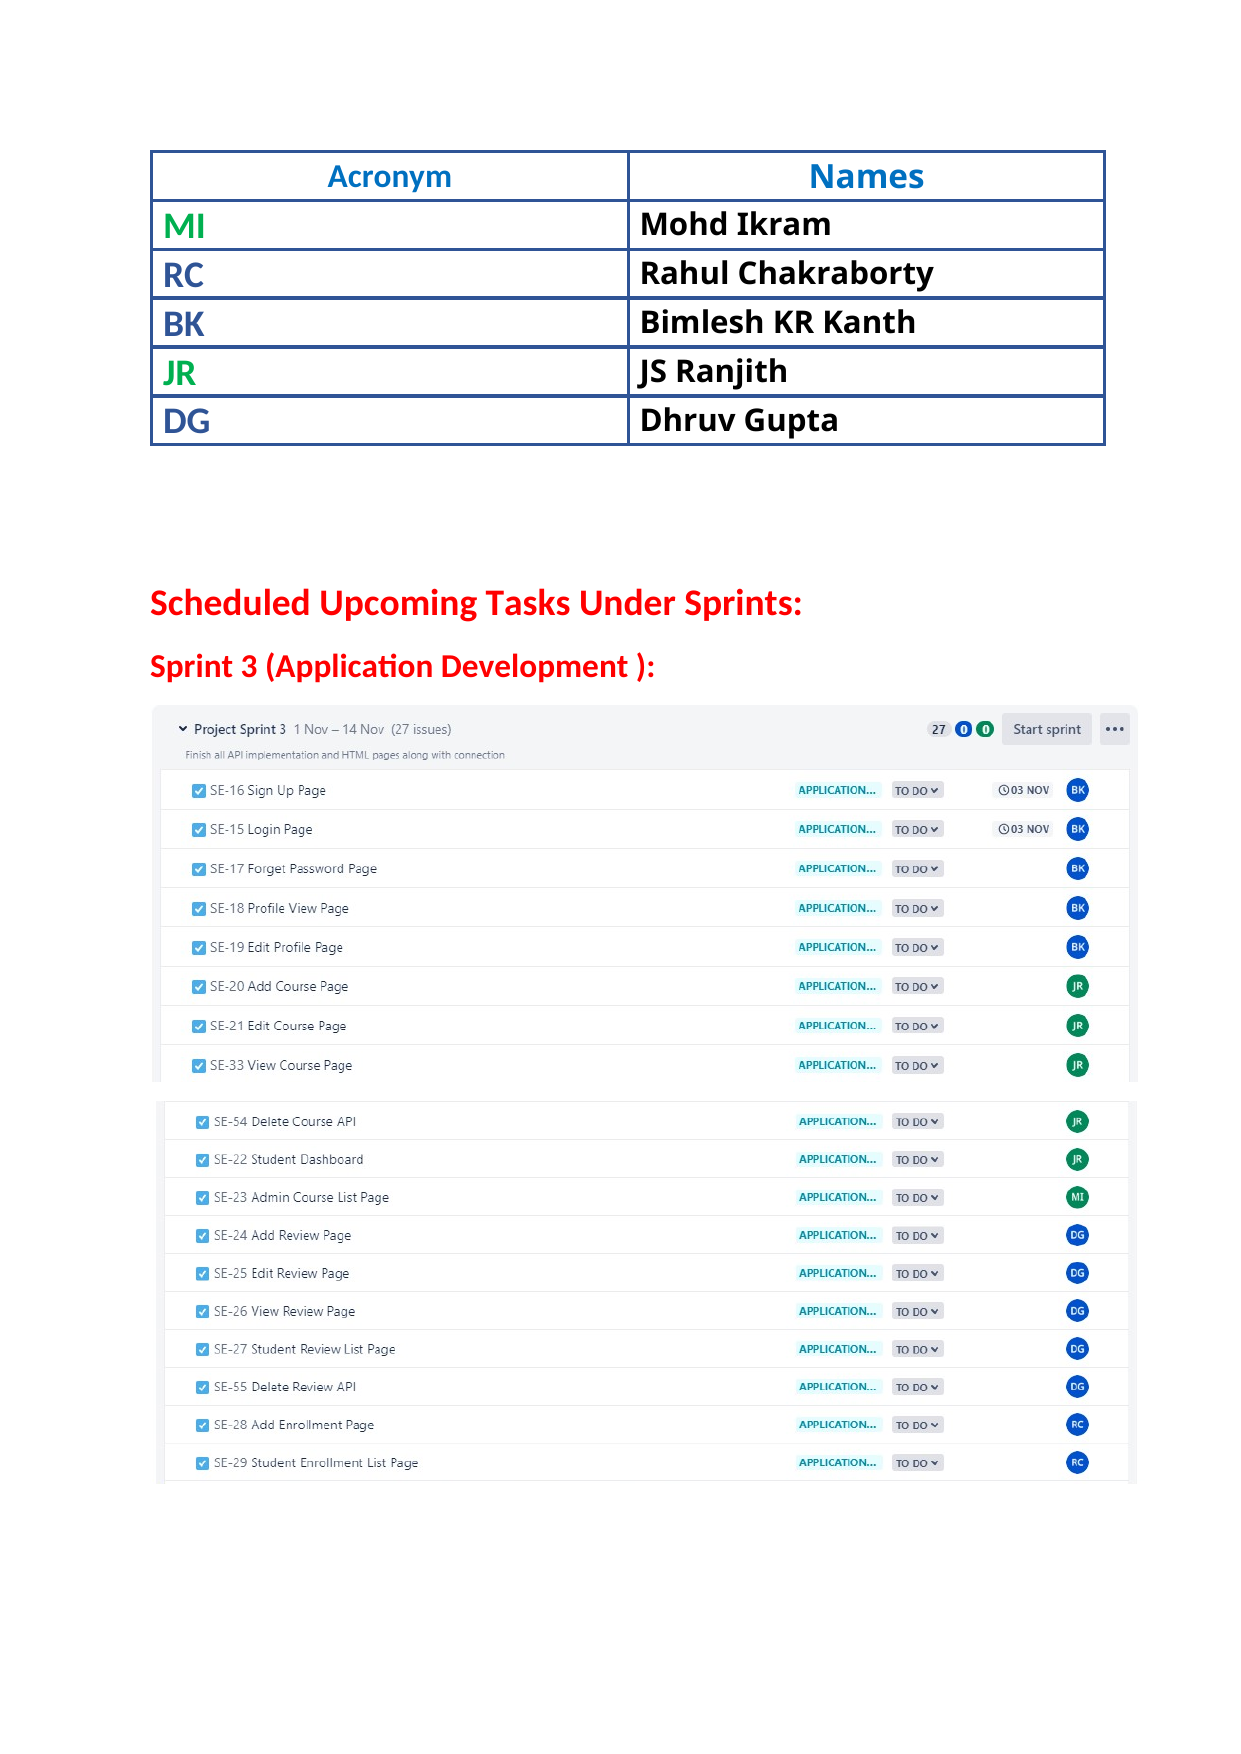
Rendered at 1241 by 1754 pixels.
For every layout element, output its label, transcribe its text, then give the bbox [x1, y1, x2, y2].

table_cell DG [153, 398, 627, 443]
text Scheduled Upcoming Tasks Under Sprints: [150, 579, 1090, 624]
text Sprint 3 (Application Development ): [150, 645, 1090, 686]
table_cell MI [153, 202, 627, 247]
table_cell JR [153, 349, 627, 394]
picture [150, 1101, 1146, 1484]
table_cell Rahul Chakraborty [630, 251, 1103, 296]
table_header Names [630, 153, 1103, 198]
table_cell BK [153, 300, 627, 345]
table_cell Mohd Ikram [630, 202, 1103, 247]
table_cell RC [153, 251, 627, 296]
table_cell Bimlesh KR Kanth [630, 300, 1103, 345]
table_cell Dhruv Gupta [630, 398, 1103, 443]
picture [150, 705, 1143, 1082]
table_cell JS Ranjith [630, 349, 1103, 394]
table_header Acronym [153, 153, 627, 198]
